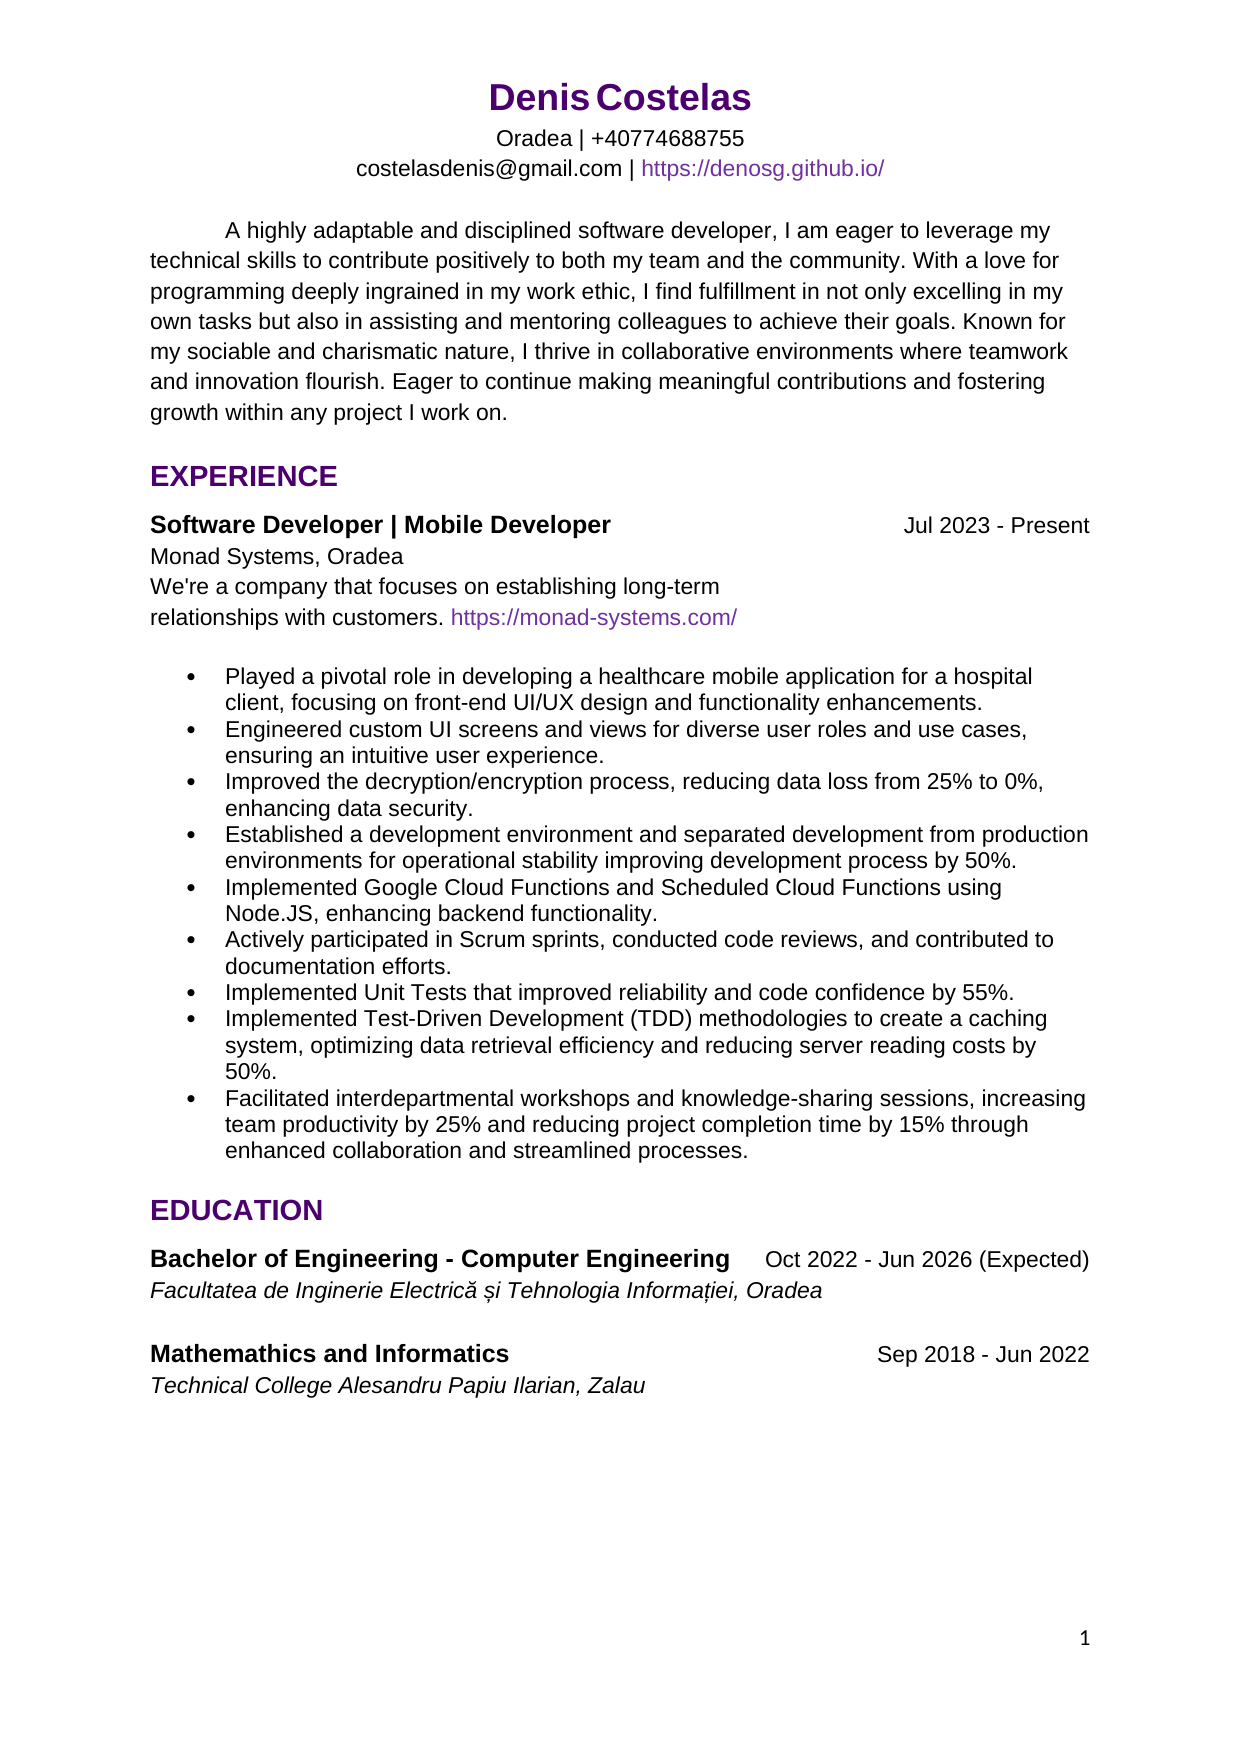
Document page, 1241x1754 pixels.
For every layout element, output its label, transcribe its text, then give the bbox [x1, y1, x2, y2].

list Played a pivotal role in developing a healthcare mobile application for a hospital client, focusing on front-end UI/UX design and functionality enhancements. [187, 663, 1090, 716]
text Software Developer | Mobile Developer Jul 2023 - Present [150, 510, 1090, 539]
list Implemented Google Cloud Functions and Scheduled Cloud Functions using Node.JS, enhancing backend functionality. [187, 874, 1090, 926]
list Established a development environment and separated development from production environments for operational stability improving development process by 50%. [187, 821, 1090, 874]
text EDUCATION [150, 1193, 1090, 1226]
list Implemented Test-Driven Development (TDD) methodologies to create a caching system, optimizing data retrieval efficiency and reducing server reading costs by 50%. [187, 1005, 1090, 1084]
text A highly adaptable and disciplined software developer, I am eager to leverage my technical skills to contribute positively to both my team and the community. With a love for programming deeply ingrained in my work ethic, I find fulfillment in not only excelling in my own tasks but also in assisting and mentoring colleagues to achieve their goals. Known for my sociable and charismatic nature, I thrive in collaborative environments where teamwork and innovation flourish. Eager to continue making meaningful contributions and fostering growth within any project I work on. [150, 217, 1090, 425]
list Facilitated interdepartmental workshops and knowledge-sharing sessions, increasing team productivity by 25% and reducing project completion time by 15% through enhanced collaboration and streamlined processes. [187, 1084, 1090, 1163]
text Denis Costelas [150, 75, 1090, 118]
text Monad Systems, Oradea [150, 543, 1090, 569]
text Bachelor of Engineering - Computer Engineering Oct 2022 - Jun 2026 (Expected) [150, 1244, 1090, 1272]
text We're a company that focuses on establishing long-term [150, 573, 1090, 599]
text EXPERIENCE [150, 459, 1090, 492]
text Facultatea de Inginerie Electrică și Tehnologia Informației, Oradea [150, 1277, 1090, 1303]
list Implemented Unit Tests that improved reliability and code confidence by 55%. [187, 979, 1090, 1005]
list Actively participated in Scrum sprints, conducted code reviews, and contributed to documentation efforts. [187, 926, 1090, 979]
text costelasdenis@gmail.com | https://denosg.github.io/ [150, 155, 1090, 181]
list Improved the decryption/encryption process, reducing data loss from 25% to 0%, enhancing data security. [187, 768, 1090, 821]
text relationships with customers. https://monad-systems.com/ [150, 603, 1090, 630]
text Oradea | +40774688755 [150, 124, 1090, 151]
text Mathemathics and Informatics Sep 2018 - Jun 2022 [150, 1339, 1090, 1368]
text Technical College Alesandru Papiu Ilarian, Zalau [150, 1372, 1090, 1399]
list Engineered custom UI screens and views for diverse user roles and use cases, ensuring an intuitive user experience. [187, 716, 1090, 768]
